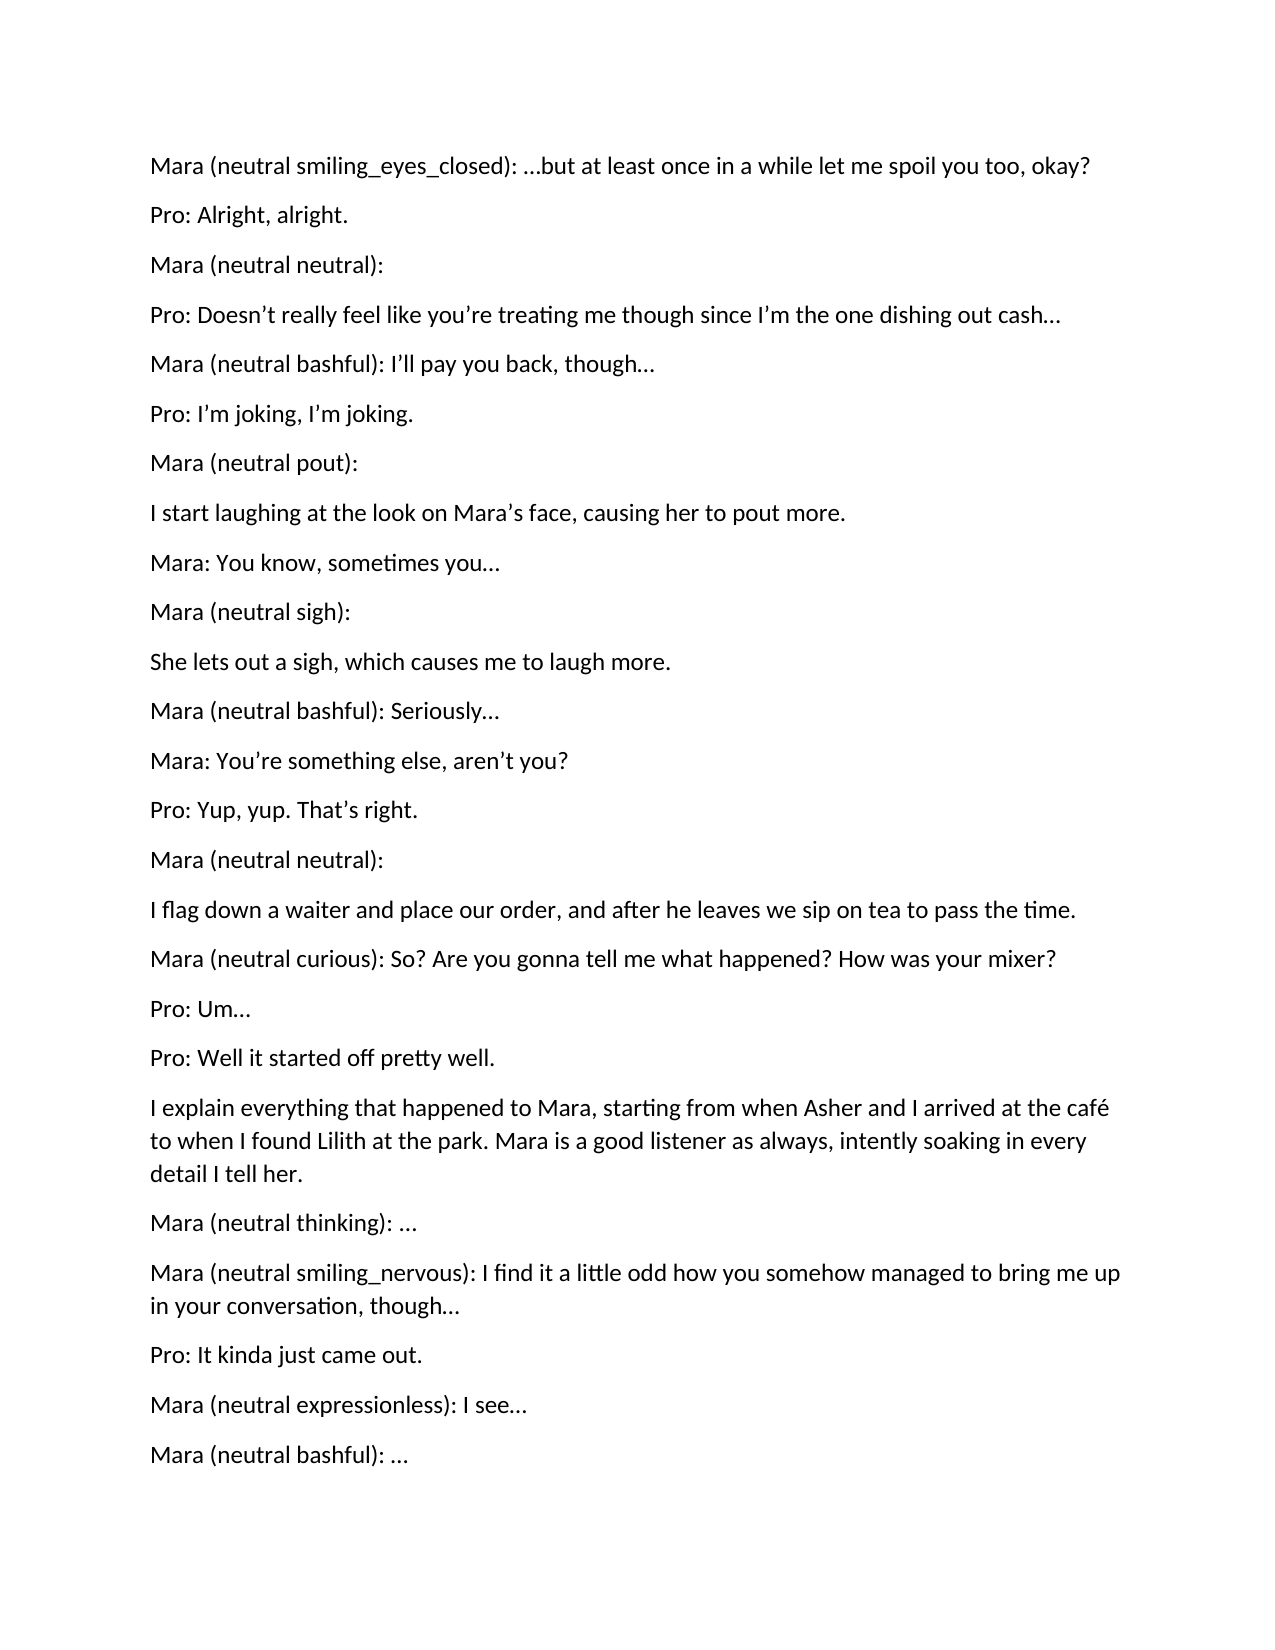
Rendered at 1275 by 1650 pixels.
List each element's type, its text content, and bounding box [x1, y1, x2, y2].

text Mara (neutral smiling_nervous): I find it a little odd how you somehow managed to bring me up in your conversation, though… [150, 1257, 1125, 1321]
text Mara (neutral neutral): [150, 249, 1125, 280]
text Mara (neutral bashful): Seriously… [150, 695, 1125, 726]
text Pro: Um… [150, 993, 1125, 1023]
text Mara (neutral pout): [150, 447, 1125, 478]
text Pro: Alright, alright. [150, 199, 1125, 230]
text She lets out a sigh, which causes me to laugh more. [150, 646, 1125, 676]
text Mara (neutral bashful): … [150, 1439, 1125, 1469]
text Pro: Yup, yup. That’s right. [150, 794, 1125, 825]
text Mara: You’re something else, aren’t you? [150, 745, 1125, 776]
text Mara (neutral smiling_eyes_closed): …but at least once in a while let me spoil you too, okay? [150, 150, 1125, 181]
text Pro: Doesn’t really feel like you’re treating me though since I’m the one dishing out cash… [150, 299, 1125, 329]
text Mara: You know, sometimes you… [150, 547, 1125, 577]
text Mara (neutral expressionless): I see… [150, 1389, 1125, 1420]
text I start laughing at the look on Mara’s face, causing her to pout more. [150, 497, 1125, 528]
text Mara (neutral neutral): [150, 844, 1125, 875]
text Pro: It kinda just came out. [150, 1339, 1125, 1370]
text I flag down a waiter and place our order, and after he leaves we sip on tea to pass the time. [150, 894, 1125, 924]
text Mara (neutral sigh): [150, 596, 1125, 627]
text I explain everything that happened to Mara, starting from when Asher and I arrived at the café to when I found Lilith at the park. Mara is a good listener as always, intently soaking in every detail I tell her. [150, 1092, 1125, 1188]
text Mara (neutral curious): So? Are you gonna tell me what happened? How was your mixer? [150, 943, 1125, 974]
text Pro: Well it started off pretty well. [150, 1042, 1125, 1073]
text Mara (neutral thinking): ... [150, 1207, 1125, 1238]
text Mara (neutral bashful): I’ll pay you back, though… [150, 348, 1125, 379]
text Pro: I’m joking, I’m joking. [150, 398, 1125, 428]
